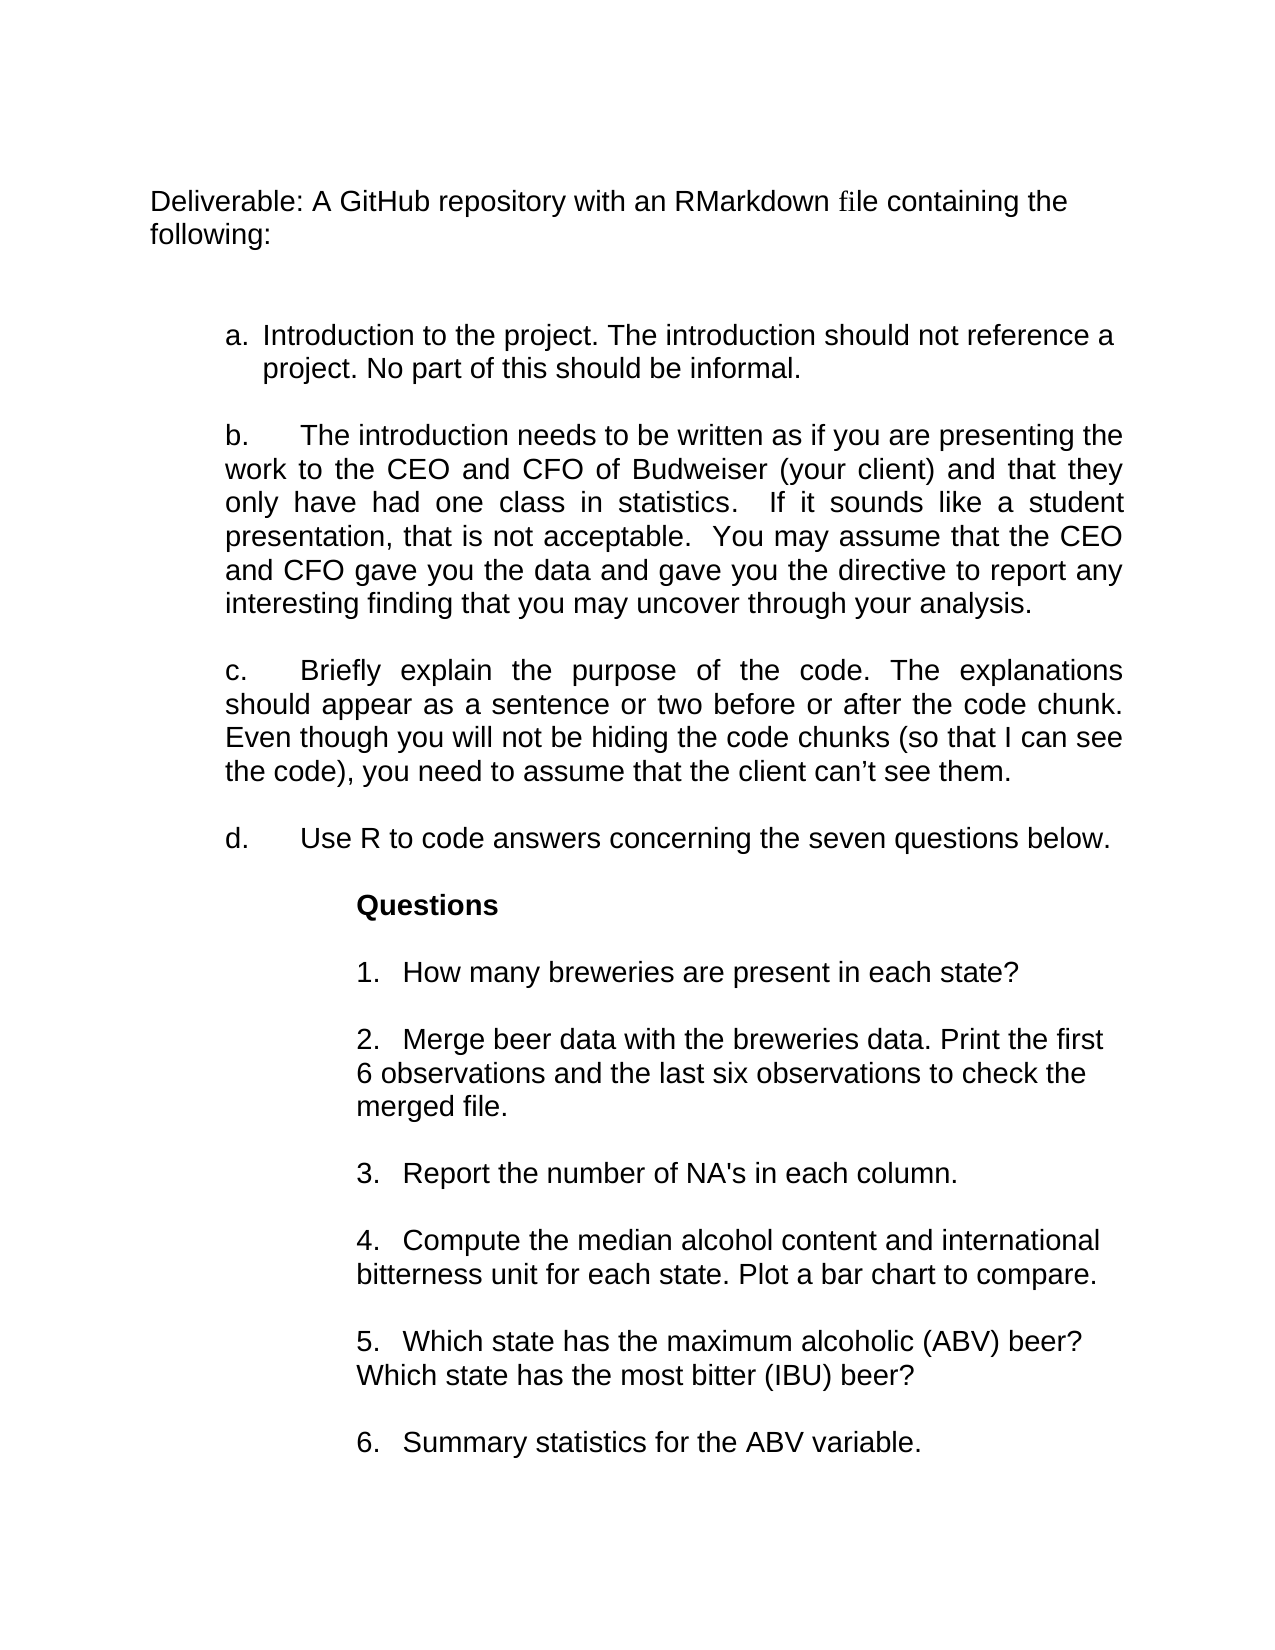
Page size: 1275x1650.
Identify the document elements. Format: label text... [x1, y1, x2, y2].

list Introduction to the project. The introduction should not reference a project. No part of this should be informal. [225, 318, 1125, 385]
text 2. Merge beer data with the breweries data. Print the first 6 observations and the last six observations to check the merged file. [356, 1022, 1125, 1123]
text c. Briefly explain the purpose of the code. The explanations should appear as a sentence or two before or after the code chunk. Even though you will not be hiding the code chunks (so that I can see the code), you need to assume that the client can’t see them. [225, 653, 1125, 787]
text 1. How many breweries are present in each state? [356, 955, 1125, 989]
text Questions [356, 888, 1125, 922]
text 3. Report the number of NA's in each column. [356, 1156, 1125, 1190]
text b. The introduction needs to be written as if you are presenting the work to the CEO and CFO of Budweiser (your client) and that they only have had one class in statistics. If it sounds like a student presentation, that is not acceptable. You may assume that the CEO and CFO gave you the data and gave you the directive to report any interesting finding that you may uncover through your analysis. [225, 418, 1125, 620]
text d. Use R to code answers concerning the seven questions below. [225, 821, 1125, 854]
text 4. Compute the median alcohol content and international bitterness unit for each state. Plot a bar chart to compare. [356, 1223, 1125, 1291]
text 5. Which state has the maximum alcoholic (ABV) beer? Which state has the most bitter (IBU) beer? [356, 1324, 1125, 1391]
text Deliverable: A GitHub repository with an RMarkdown file containing the following: [150, 183, 1125, 251]
text 6. Summary statistics for the ABV variable. [356, 1425, 1125, 1458]
